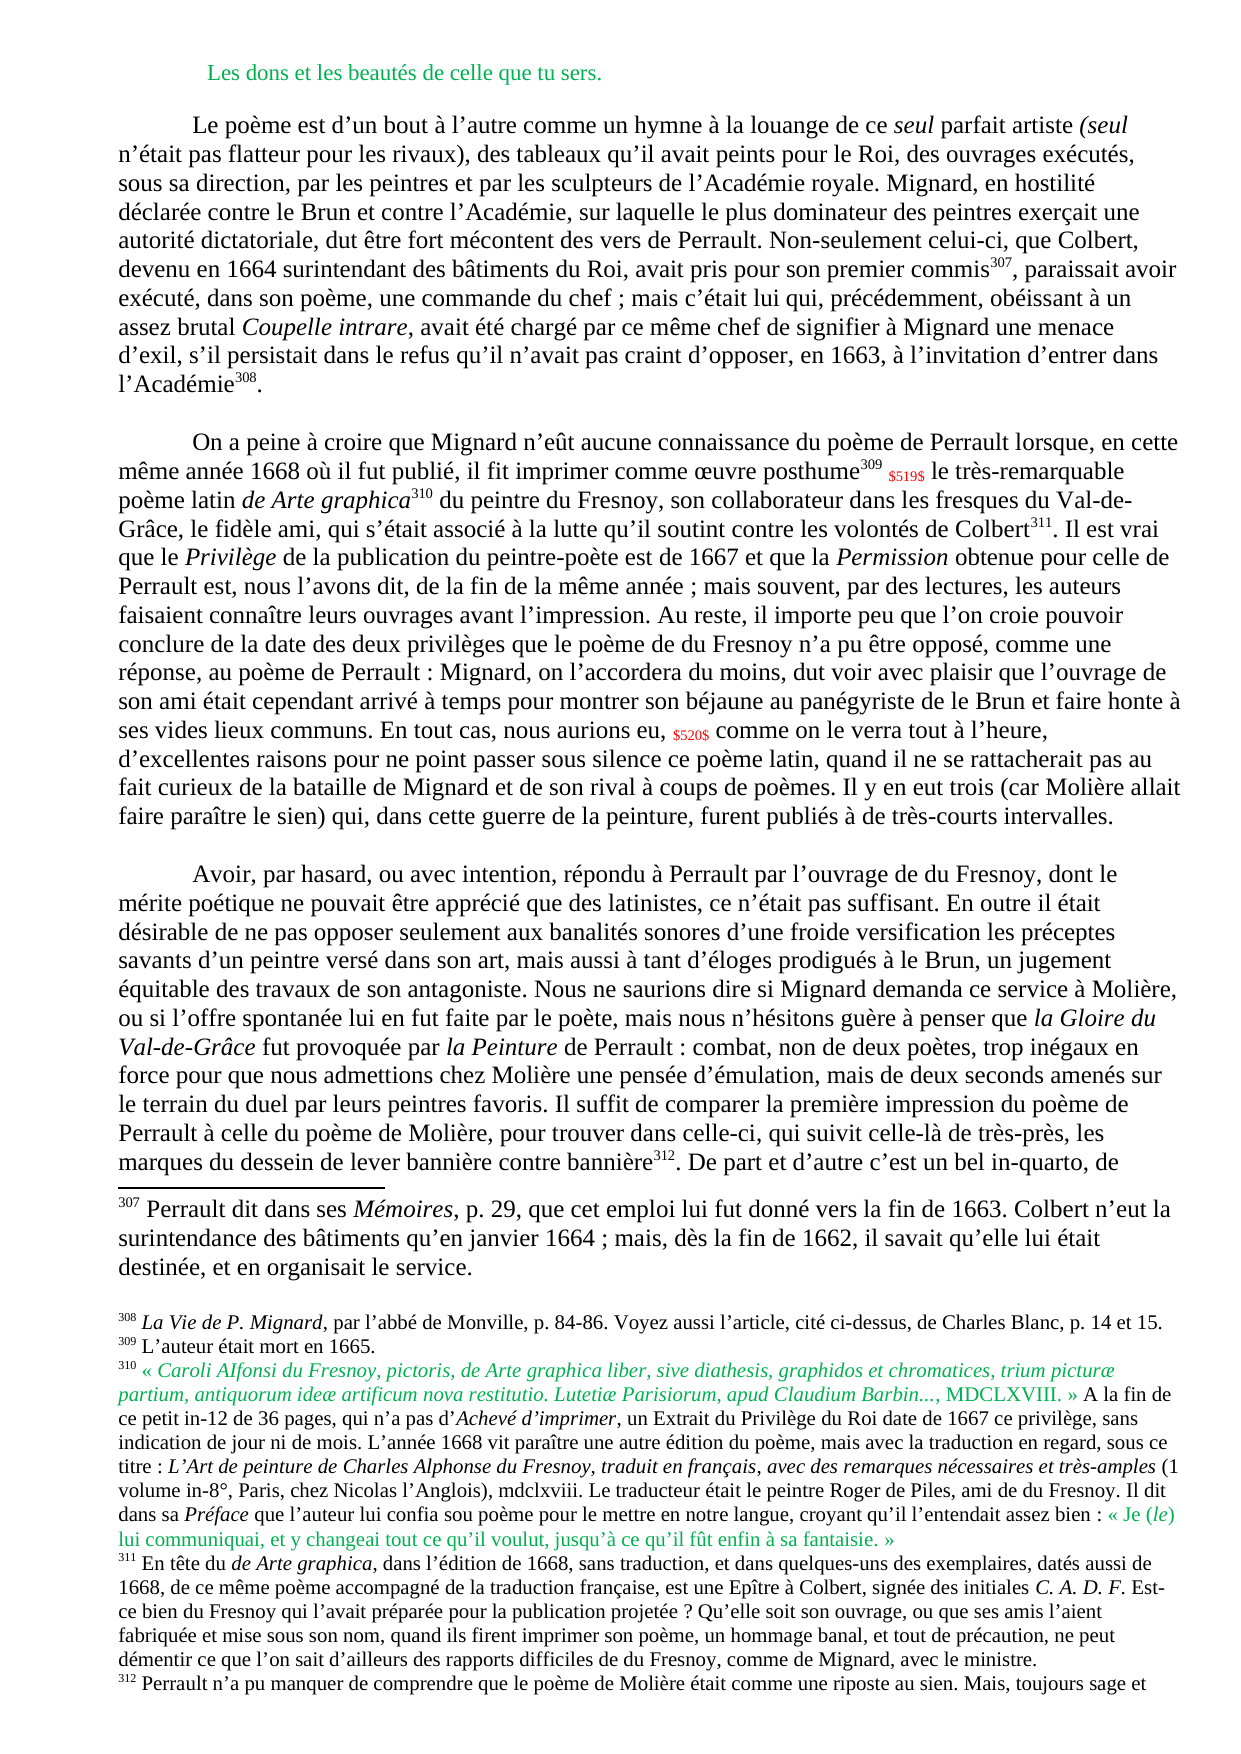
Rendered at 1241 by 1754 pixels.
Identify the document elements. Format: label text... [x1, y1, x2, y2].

text Les dons et les beautés de celle que tu sers. [207, 59, 1181, 85]
text Le poème est d’un bout à l’autre comme un hymne à la louange de ce seul parfait artiste (seul n’était pas flatteur pour les rivaux), des tableaux qu’il avait peints pour le Roi, des ouvrages exécutés, sous sa direction, par les peintres et par les sculpteurs de l’Académie royale. Mignard, en hostilité déclarée contre le Brun et contre l’Académie, sur laquelle le plus dominateur des peintres exerçait une autorité dictatoriale, dut être fort mécontent des vers de Perrault. Non-seulement celui-ci, que Colbert, devenu en 1664 surintendant des bâtiments du Roi, avait pris pour son premier commis, paraissait avoir exécuté, dans son poème, une commande du chef ; mais c’était lui qui, précédemment, obéissant à un assez brutal Coupelle intrare, avait été chargé par ce même chef de signifier à Mignard une menace d’exil, s’il persistait dans le refus qu’il n’avait pas craint d’opposer, en 1663, à l’invitation d’entrer dans l’Académie. [118, 110, 1181, 398]
text Avoir, par hasard, ou avec intention, répondu à Perrault par l’ouvrage de du Fresnoy, dont le mérite poétique ne pouvait être apprécié que des latinistes, ce n’était pas suffisant. En outre il était désirable de ne pas opposer seulement aux banalités sonores d’une froide versification les préceptes savants d’un peintre versé dans son art, mais aussi à tant d’éloges prodigués à le Brun, un jugement équitable des travaux de son antagoniste. Nous ne saurions dire si Mignard demanda ce service à Molière, ou si l’offre spontanée lui en fut faite par le poète, mais nous n’hésitons guère à penser que la Gloire du Val-de-Grâce fut provoquée par la Peinture de Perrault : combat, non de deux poètes, trop inégaux en force pour que nous admettions chez Molière une pensée d’émulation, mais de deux seconds amenés sur le terrain du duel par leurs peintres favoris. Il suffit de comparer la première impression du poème de Perrault à celle du poème de Molière, pour trouver dans celle-ci, qui suivit celle-là de très-près, les marques du dessein de lever bannière contre bannière. De part et d’autre c’est un bel in-quarto, de pareil aspect, également orné d’estampes et de vignettes. Le Brun avait dessiné $521$ celles de la Peinture, qui furent gravées par François Chauveau ; Mignard dessina lui-même aussi et fît graver par le même Chauveau celles de la Gloire du Val-de-Grâce. Ces ressemblances extérieures, qu’on ne peut croire fortuites, sentent le défi. Mignard, en le portant, était fort d’une meilleure alliance contractée avec la poésie. [118, 859, 1181, 1176]
text On a peine à croire que Mignard n’eût aucune connaissance du poème de Perrault lorsque, en cette même année 1668 où il fut publié, il fit imprimer comme œuvre posthume $519$ le très-remarquable poème latin de Arte graphica du peintre du Fresnoy, son collaborateur dans les fresques du Val-de-Grâce, le fidèle ami, qui s’était associé à la lutte qu’il soutint contre les volontés de Colbert. Il est vrai que le Privilège de la publication du peintre-poète est de 1667 et que la Permission obtenue pour celle de Perrault est, nous l’avons dit, de la fin de la même année ; mais souvent, par des lectures, les auteurs faisaient connaître leurs ouvrages avant l’impression. Au reste, il importe peu que l’on croie pouvoir conclure de la date des deux privilèges que le poème de du Fresnoy n’a pu être opposé, comme une réponse, au poème de Perrault : Mignard, on l’accordera du moins, dut voir avec plaisir que l’ouvrage de son ami était cependant arrivé à temps pour montrer son béjaune au panégyriste de le Brun et faire honte à ses vides lieux communs. En tout cas, nous aurions eu, $520$ comme on le verra tout à l’heure, d’excellentes raisons pour ne point passer sous silence ce poème latin, quand il ne se rattacherait pas au fait curieux de la bataille de Mignard et de son rival à coups de poèmes. Il y en eut trois (car Molière allait faire paraître le sien) qui, dans cette guerre de la peinture, furent publiés à de très-courts intervalles. [118, 427, 1181, 830]
